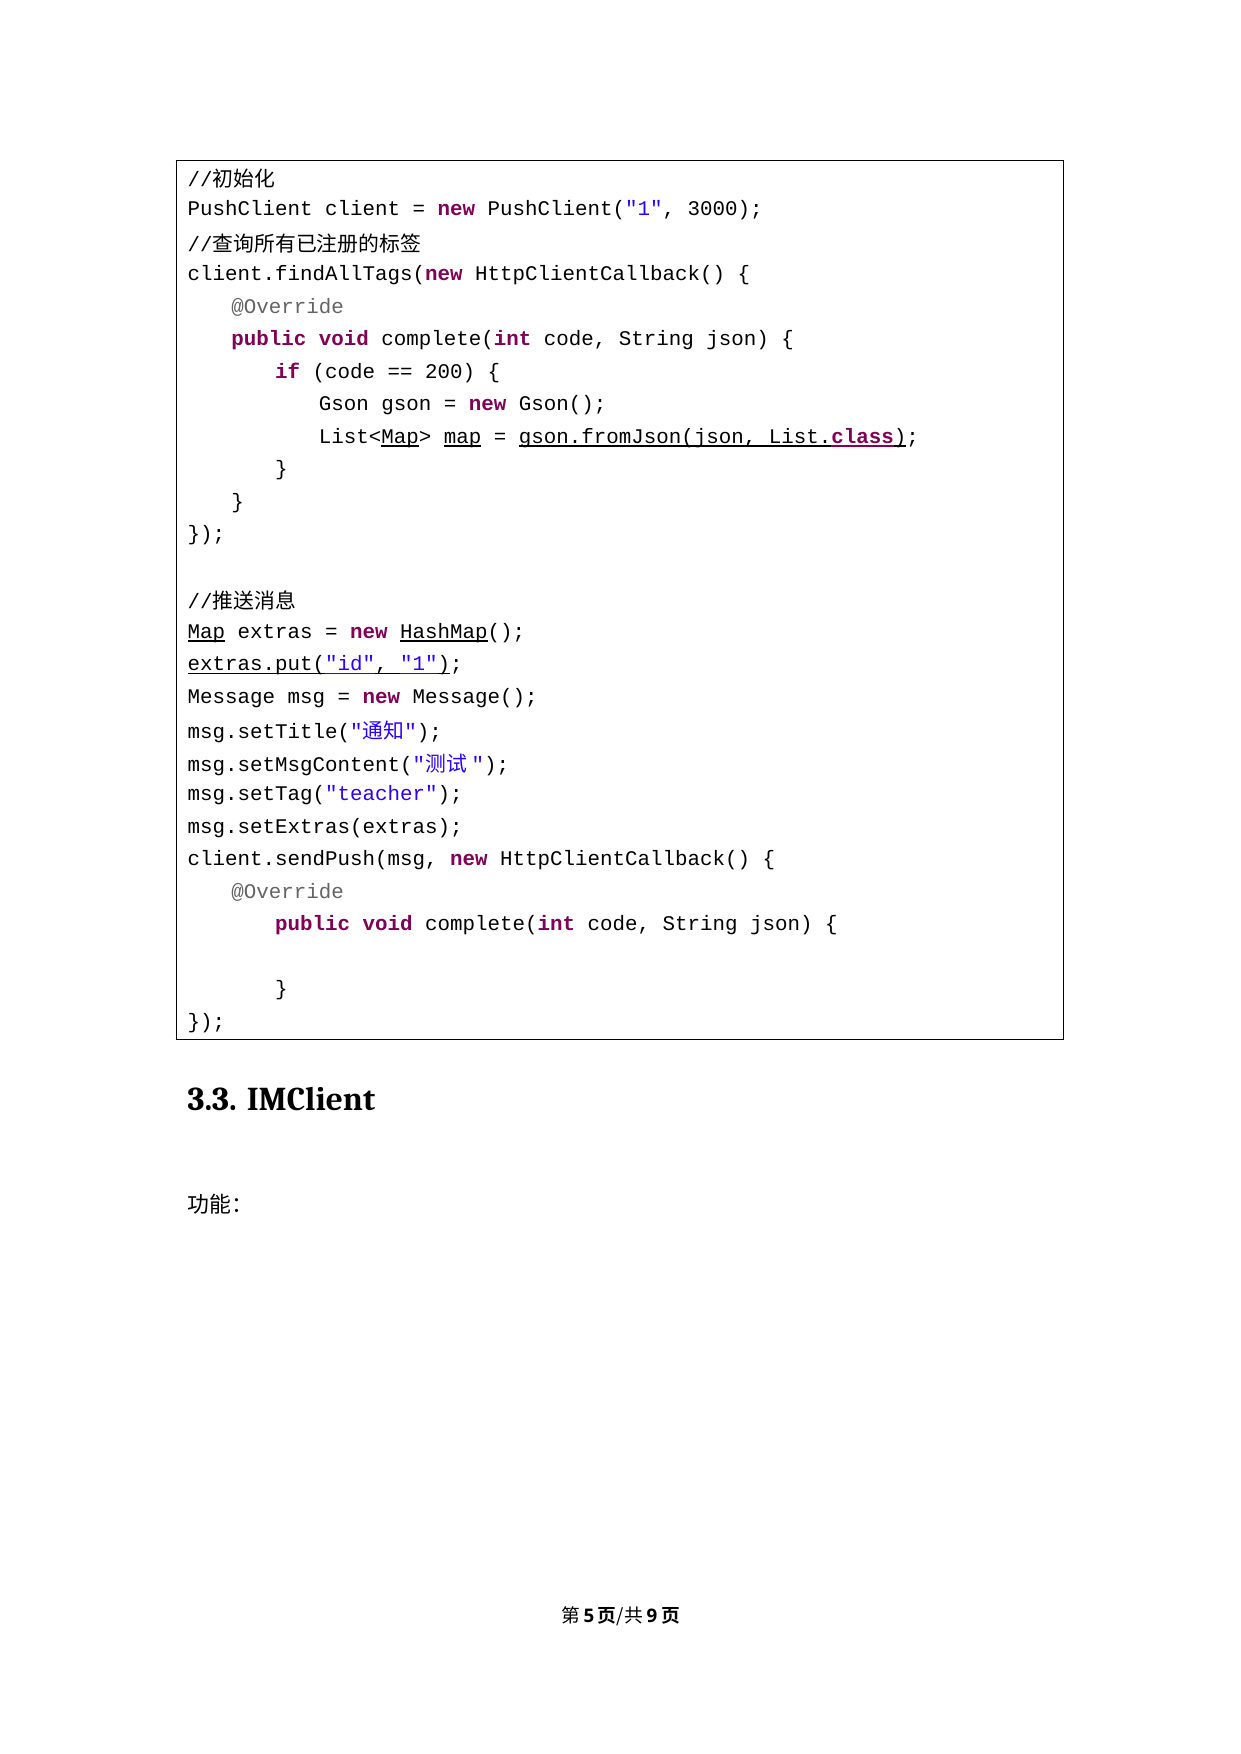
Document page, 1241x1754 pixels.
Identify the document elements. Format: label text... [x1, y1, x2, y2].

text 功能： [187, 1187, 1053, 1219]
subtitle IMClient [187, 1067, 1053, 1132]
table_header //初始化 PushClient client = new PushClient("1", 3000); //查询所有已注册的标签 client.findAllTags(new HttpClientCallback() { @Override public void complete(int code, String json) { if (code == 200) { Gson gson = new Gson(); List<Map> map = gson.fromJson(json, List.class); } } }); //推送消息 Map extras = new HashMap(); extras.put("id", "1"); Message msg = new Message(); msg.setTitle("通知"); msg.setMsgContent("测试 "); msg.setTag("teacher"); msg.setExtras(extras); client.sendPush(msg, new HttpClientCallback() { @Override public void complete(int code, String json) { } }); [177, 161, 1063, 1039]
